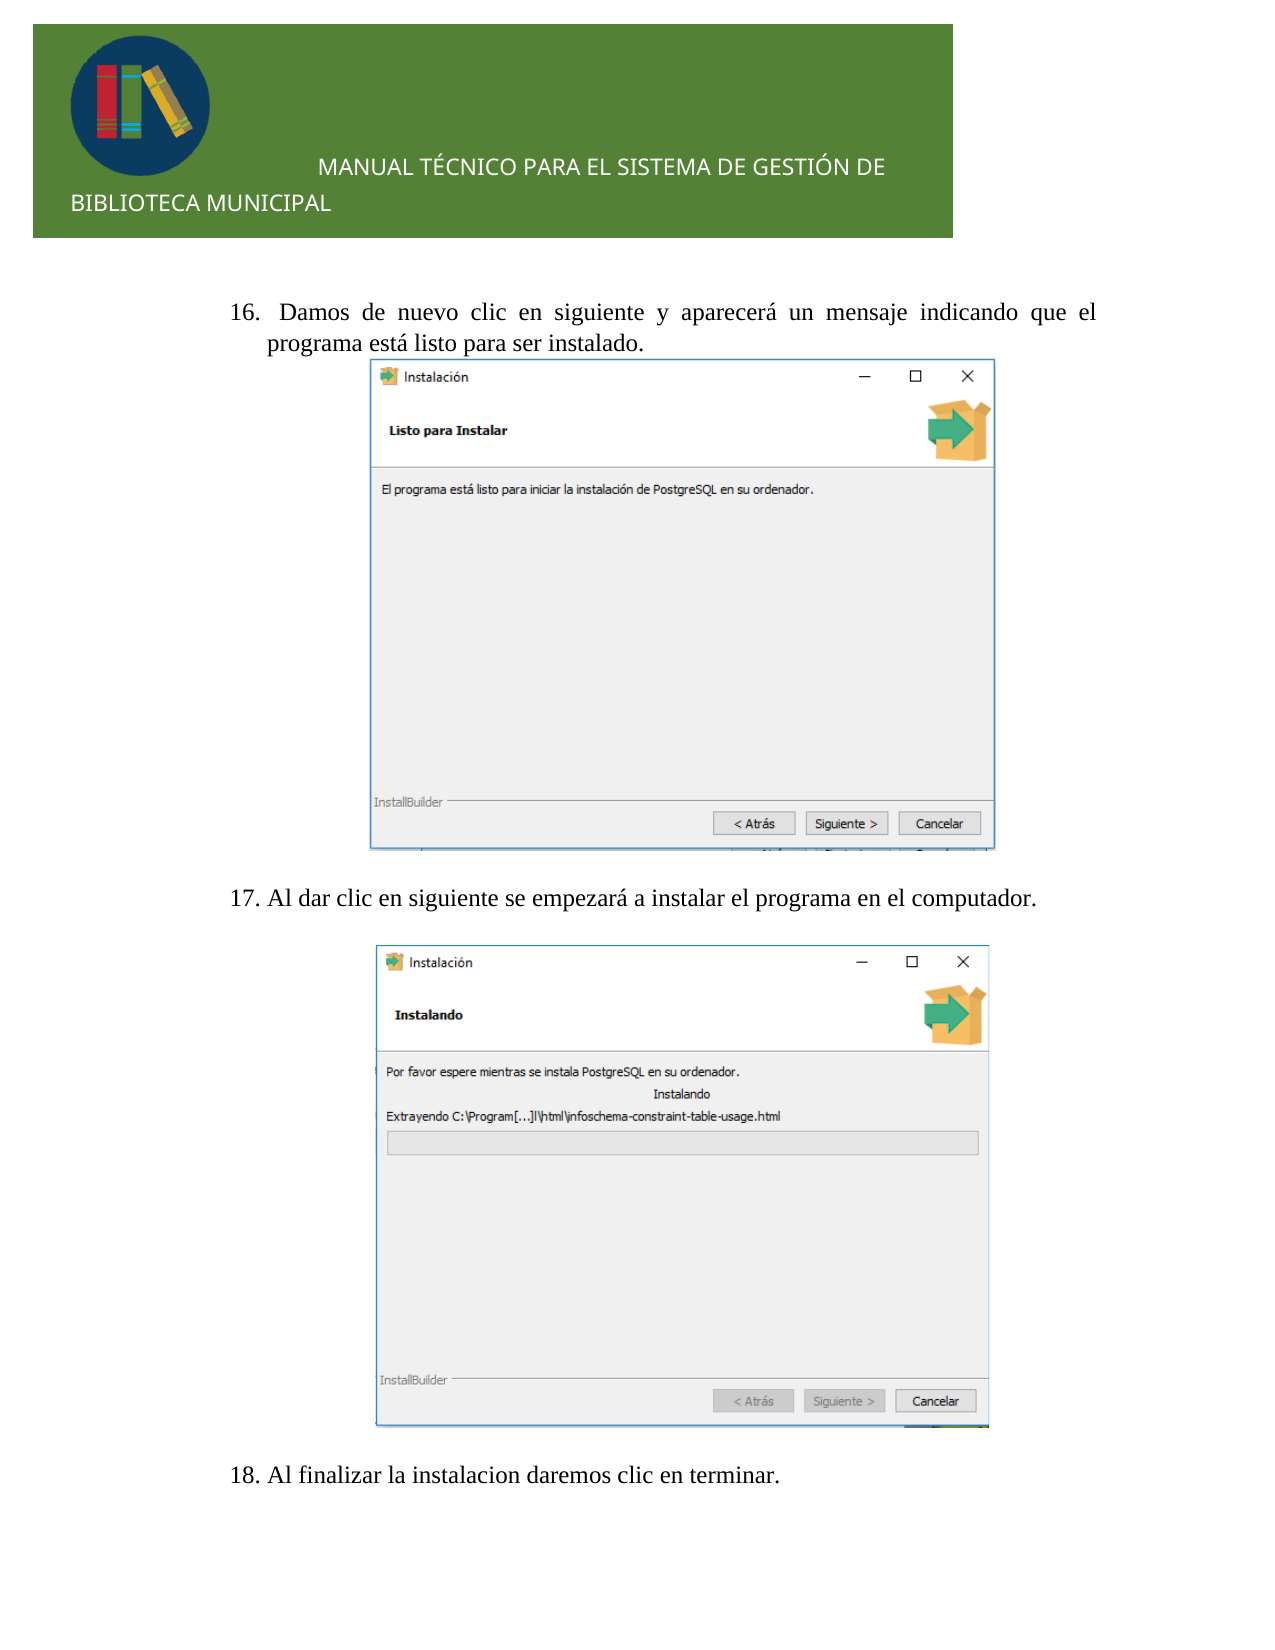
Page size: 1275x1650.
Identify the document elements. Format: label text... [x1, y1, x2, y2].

picture [375, 945, 990, 1428]
list Damos de nuevo clic en siguiente y aparecerá un mensaje indicando que el programa está listo para ser instalado. [229, 297, 1098, 357]
list Al finalizar la instalacion daremos clic en terminar. [229, 1460, 1098, 1488]
picture [368, 358, 996, 851]
picture [70, 35, 210, 176]
list Al dar clic en siguiente se empezará a instalar el programa en el computador. [229, 883, 1098, 912]
